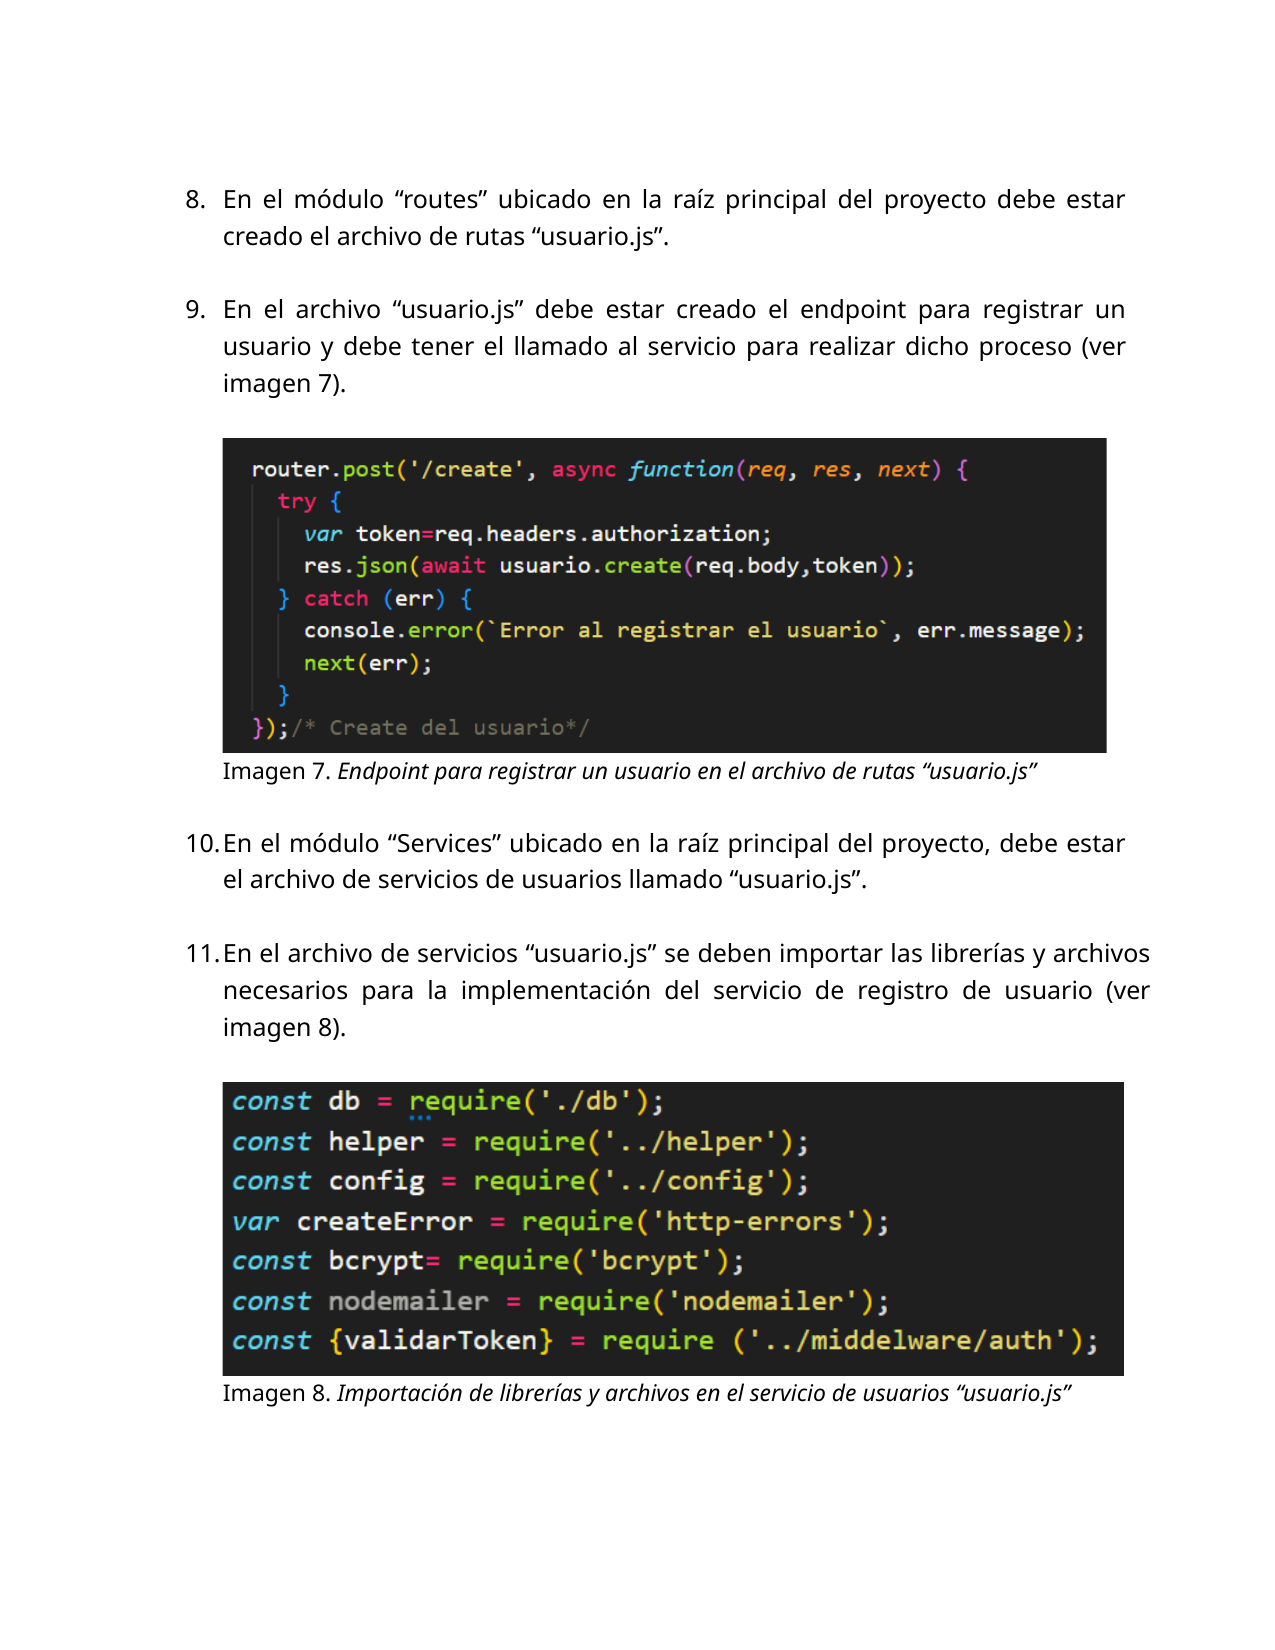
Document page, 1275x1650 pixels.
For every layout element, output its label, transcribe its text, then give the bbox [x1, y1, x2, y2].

picture [222, 438, 1107, 753]
list Imagen 7. Endpoint para registrar un usuario en el archivo de rutas “usuario.js” [223, 755, 1127, 786]
picture [222, 1082, 1124, 1376]
list En el módulo “Services” ubicado en la raíz principal del proyecto, debe estar el archivo de servicios de usuarios llamado “usuario.js”. [185, 825, 1127, 896]
list En el archivo “usuario.js” debe estar creado el endpoint para registrar un usuario y debe tener el llamado al servicio para realizar dicho proceso (ver imagen 7). [185, 292, 1127, 399]
list Imagen 8. Importación de librerías y archivos en el servicio de usuarios “usuario.js” [223, 1377, 1127, 1409]
list En el módulo “routes” ubicado en la raíz principal del proyecto debe estar creado el archivo de rutas “usuario.js”. [185, 181, 1127, 252]
list En el archivo de servicios “usuario.js” se deben importar las librerías y archivos necesarios para la implementación del servicio de registro de usuario (ver imagen 8). [185, 936, 1152, 1043]
